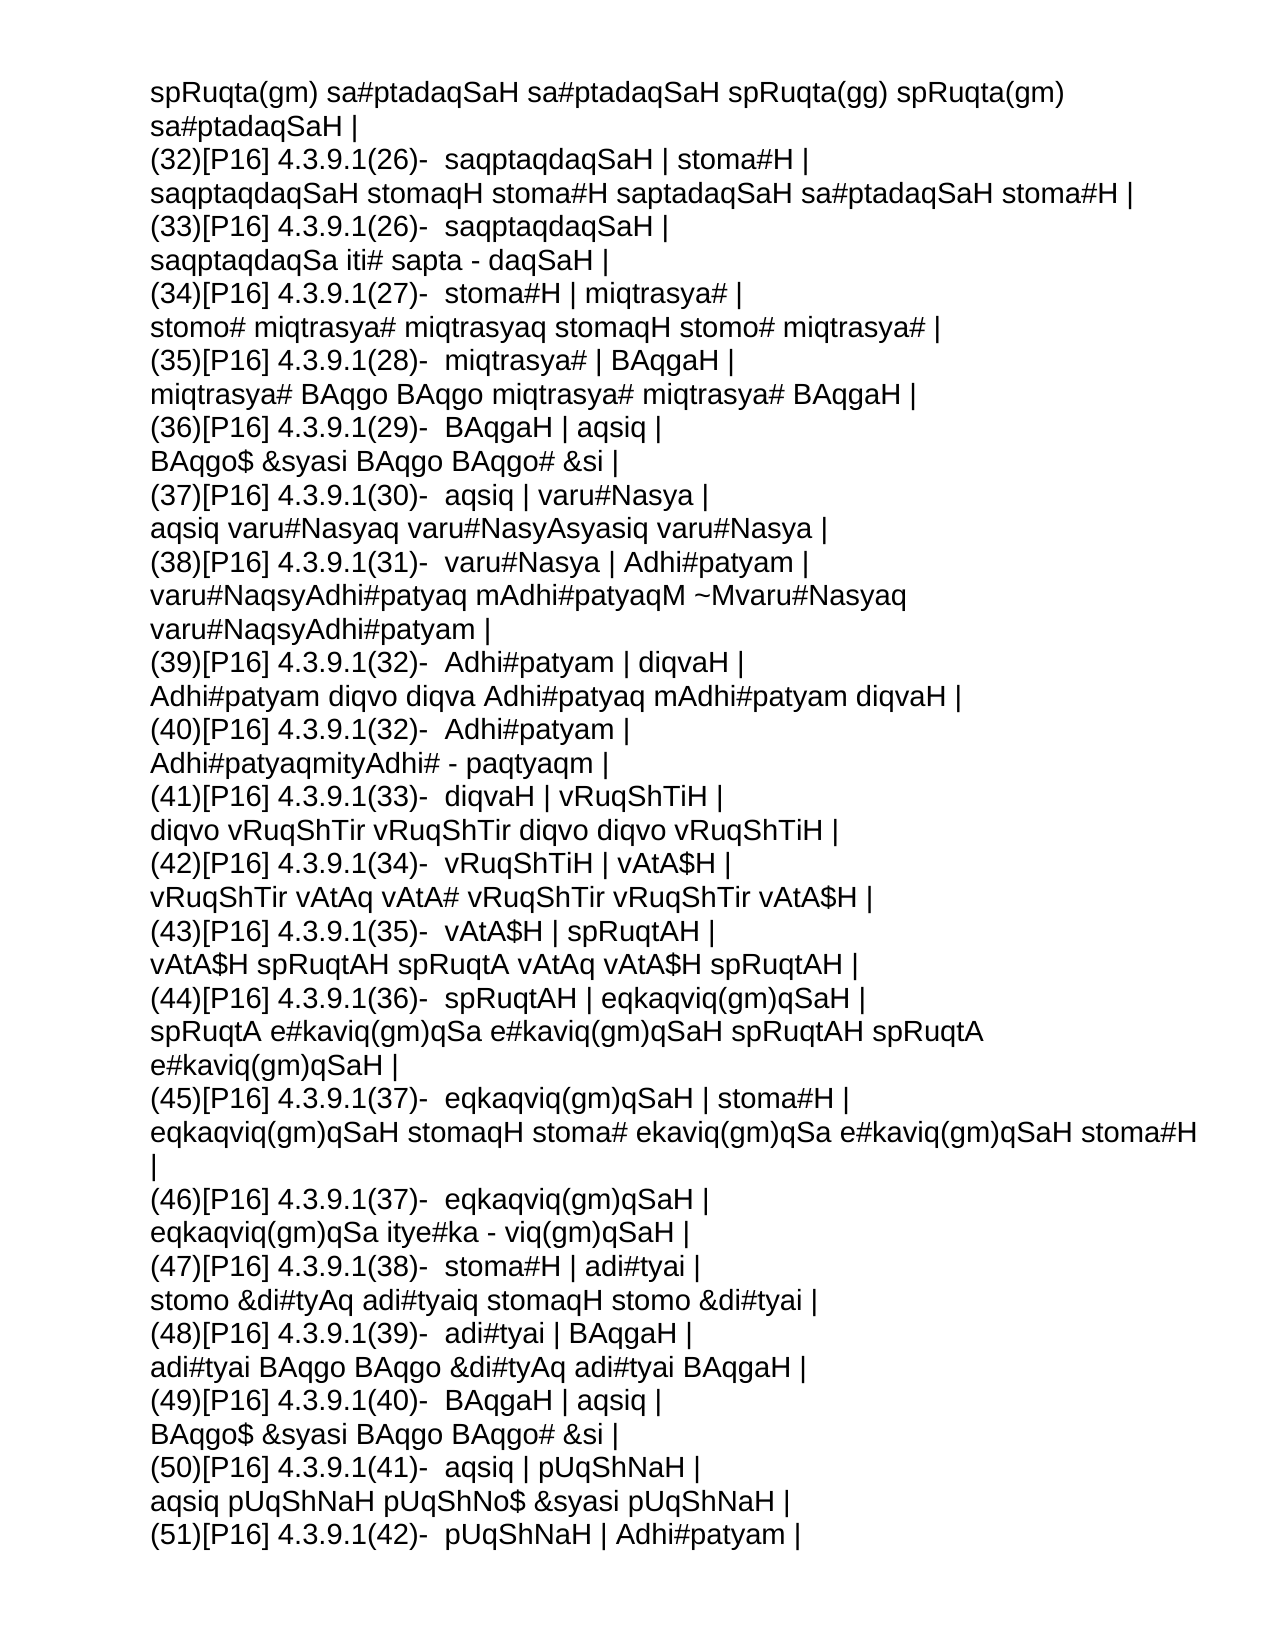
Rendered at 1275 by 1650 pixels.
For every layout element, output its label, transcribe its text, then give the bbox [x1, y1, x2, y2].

text (45)[P16] 4.3.9.1(37)- eqkaqviq(gm)qSaH | stoma#H | [150, 1081, 1200, 1115]
text eqkaqviq(gm)qSaH stomaqH stoma# ekaviq(gm)qSa e#kaviq(gm)qSaH stoma#H | [150, 1115, 1200, 1182]
text saqptaqdaqSaH stomaqH stoma#H saptadaqSaH sa#ptadaqSaH stoma#H | [150, 176, 1200, 209]
text (37)[P16] 4.3.9.1(30)- aqsiq | varu#Nasya | [150, 477, 1200, 511]
text (48)[P16] 4.3.9.1(39)- adi#tyai | BAqgaH | [150, 1316, 1200, 1349]
text (51)[P16] 4.3.9.1(42)- pUqShNaH | Adhi#patyam | [150, 1517, 1200, 1551]
text (35)[P16] 4.3.9.1(28)- miqtrasya# | BAqgaH | [150, 343, 1200, 377]
text (32)[P16] 4.3.9.1(26)- saqptaqdaqSaH | stoma#H | [150, 142, 1200, 176]
text (49)[P16] 4.3.9.1(40)- BAqgaH | aqsiq | [150, 1383, 1200, 1417]
text BAqgo$ &syasi BAqgo BAqgo# &si | [150, 444, 1200, 477]
text miqtrasya# BAqgo BAqgo miqtrasya# miqtrasya# BAqgaH | [150, 377, 1200, 410]
text (39)[P16] 4.3.9.1(32)- Adhi#patyam | diqvaH | [150, 645, 1200, 679]
text Adhi#patyaqmityAdhi# - paqtyaqm | [150, 746, 1200, 779]
text stomo# miqtrasya# miqtrasyaq stomaqH stomo# miqtrasya# | [150, 310, 1200, 343]
text aqsiq pUqShNaH pUqShNo$ &syasi pUqShNaH | [150, 1484, 1200, 1517]
text Adhi#patyam diqvo diqva Adhi#patyaq mAdhi#patyam diqvaH | [150, 679, 1200, 712]
text vRuqShTir vAtAq vAtA# vRuqShTir vRuqShTir vAtA$H | [150, 880, 1200, 913]
text (38)[P16] 4.3.9.1(31)- varu#Nasya | Adhi#patyam | [150, 544, 1200, 578]
text stomo &di#tyAq adi#tyaiq stomaqH stomo &di#tyai | [150, 1282, 1200, 1316]
text BAqgo$ &syasi BAqgo BAqgo# &si | [150, 1417, 1200, 1450]
text diqvo vRuqShTir vRuqShTir diqvo diqvo vRuqShTiH | [150, 813, 1200, 846]
text saqptaqdaqSa iti# sapta - daqSaH | [150, 243, 1200, 276]
text (33)[P16] 4.3.9.1(26)- saqptaqdaqSaH | [150, 209, 1200, 243]
text spRuqta(gm) sa#ptadaqSaH sa#ptadaqSaH spRuqta(gg) spRuqta(gm) sa#ptadaqSaH | [150, 75, 1200, 142]
text (44)[P16] 4.3.9.1(36)- spRuqtAH | eqkaqviq(gm)qSaH | [150, 981, 1200, 1014]
text (43)[P16] 4.3.9.1(35)- vAtA$H | spRuqtAH | [150, 913, 1200, 947]
text adi#tyai BAqgo BAqgo &di#tyAq adi#tyai BAqgaH | [150, 1349, 1200, 1383]
text varu#NaqsyAdhi#patyaq mAdhi#patyaqM ~Mvaru#Nasyaq varu#NaqsyAdhi#patyam | [150, 578, 1200, 645]
text (46)[P16] 4.3.9.1(37)- eqkaqviq(gm)qSaH | [150, 1182, 1200, 1215]
text aqsiq varu#Nasyaq varu#NasyAsyasiq varu#Nasya | [150, 511, 1200, 544]
text (47)[P16] 4.3.9.1(38)- stoma#H | adi#tyai | [150, 1249, 1200, 1282]
text (41)[P16] 4.3.9.1(33)- diqvaH | vRuqShTiH | [150, 779, 1200, 813]
text (50)[P16] 4.3.9.1(41)- aqsiq | pUqShNaH | [150, 1450, 1200, 1484]
text eqkaqviq(gm)qSa itye#ka - viq(gm)qSaH | [150, 1215, 1200, 1249]
text (34)[P16] 4.3.9.1(27)- stoma#H | miqtrasya# | [150, 276, 1200, 310]
text (40)[P16] 4.3.9.1(32)- Adhi#patyam | [150, 712, 1200, 746]
text (42)[P16] 4.3.9.1(34)- vRuqShTiH | vAtA$H | [150, 846, 1200, 880]
text (36)[P16] 4.3.9.1(29)- BAqgaH | aqsiq | [150, 410, 1200, 444]
text vAtA$H spRuqtAH spRuqtA vAtAq vAtA$H spRuqtAH | [150, 947, 1200, 981]
text spRuqtA e#kaviq(gm)qSa e#kaviq(gm)qSaH spRuqtAH spRuqtA e#kaviq(gm)qSaH | [150, 1014, 1200, 1081]
